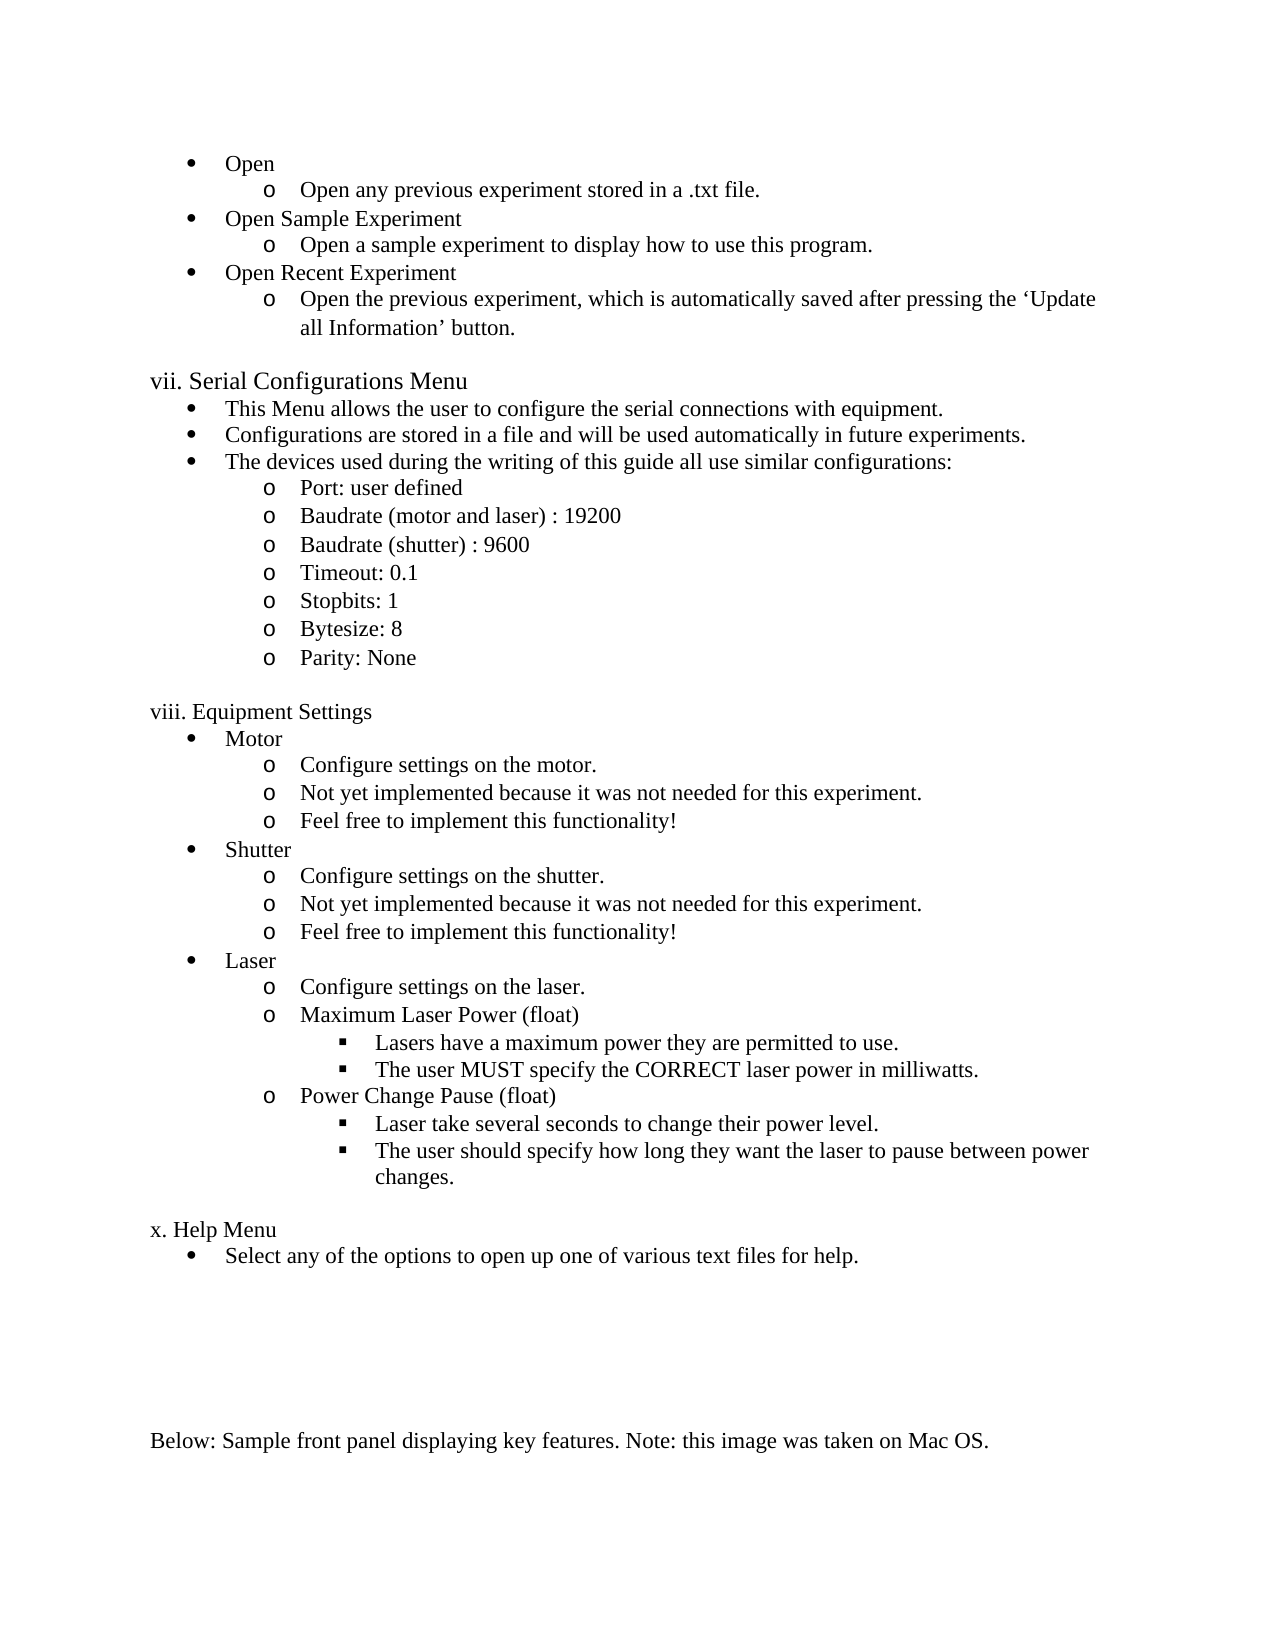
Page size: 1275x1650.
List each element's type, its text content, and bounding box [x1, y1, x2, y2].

list Open the previous experiment, which is automatically saved after pressing the ‘Update all Information’ button. [262, 286, 1125, 340]
text viii. Equipment Settings [150, 698, 1125, 724]
list Feel free to implement this functionality! [262, 918, 1125, 947]
list The devices used during the writing of this guide all use similar configurations: [187, 448, 1125, 474]
list Feel free to implement this functionality! [262, 807, 1125, 836]
list Baudrate (shutter) : 9600 [262, 531, 1125, 559]
list Stopbits: 1 [262, 587, 1125, 615]
list Lasers have a maximum power they are permitted to use. [337, 1029, 1125, 1056]
list Configurations are stored in a file and will be used automatically in future experiments. [187, 422, 1125, 448]
list Select any of the options to open up one of various text files for help. [187, 1242, 1125, 1268]
text Below: Sample front panel displaying key features. Note: this image was taken on Mac OS. [150, 1427, 1125, 1453]
list Bytesize: 8 [262, 615, 1125, 644]
list Port: user defined [262, 474, 1125, 502]
list Open a sample experiment to display how to use this program. [262, 231, 1125, 259]
list Open Recent Experiment [187, 259, 1125, 286]
list Timeout: 0.1 [262, 559, 1125, 587]
list The user should specify how long they want the laser to pause between power changes. [337, 1137, 1125, 1189]
text vii. Serial Configurations Menu [150, 366, 1125, 395]
list Motor [187, 724, 1125, 751]
list Open [187, 150, 1125, 176]
list Not yet implemented because it was not needed for this experiment. [262, 779, 1125, 807]
list Shutter [187, 836, 1125, 862]
list Configure settings on the motor. [262, 751, 1125, 779]
list Open Sample Experiment [187, 204, 1125, 231]
list Configure settings on the shutter. [262, 862, 1125, 890]
list Parity: None [262, 644, 1125, 672]
text x. Help Menu [150, 1216, 1125, 1242]
list Configure settings on the laser. [262, 973, 1125, 1001]
list Not yet implemented because it was not needed for this experiment. [262, 890, 1125, 918]
list Laser [187, 947, 1125, 973]
list Baudrate (motor and laser) : 19200 [262, 502, 1125, 531]
list Open any previous experiment stored in a .txt file. [262, 176, 1125, 204]
list Laser take several seconds to change their power level. [337, 1110, 1125, 1137]
list Power Change Pause (float) [262, 1082, 1125, 1110]
list Maximum Laser Power (float) [262, 1001, 1125, 1029]
list The user MUST specify the CORRECT laser power in milliwatts. [337, 1056, 1125, 1082]
list This Menu allows the user to configure the serial connections with equipment. [187, 395, 1125, 422]
